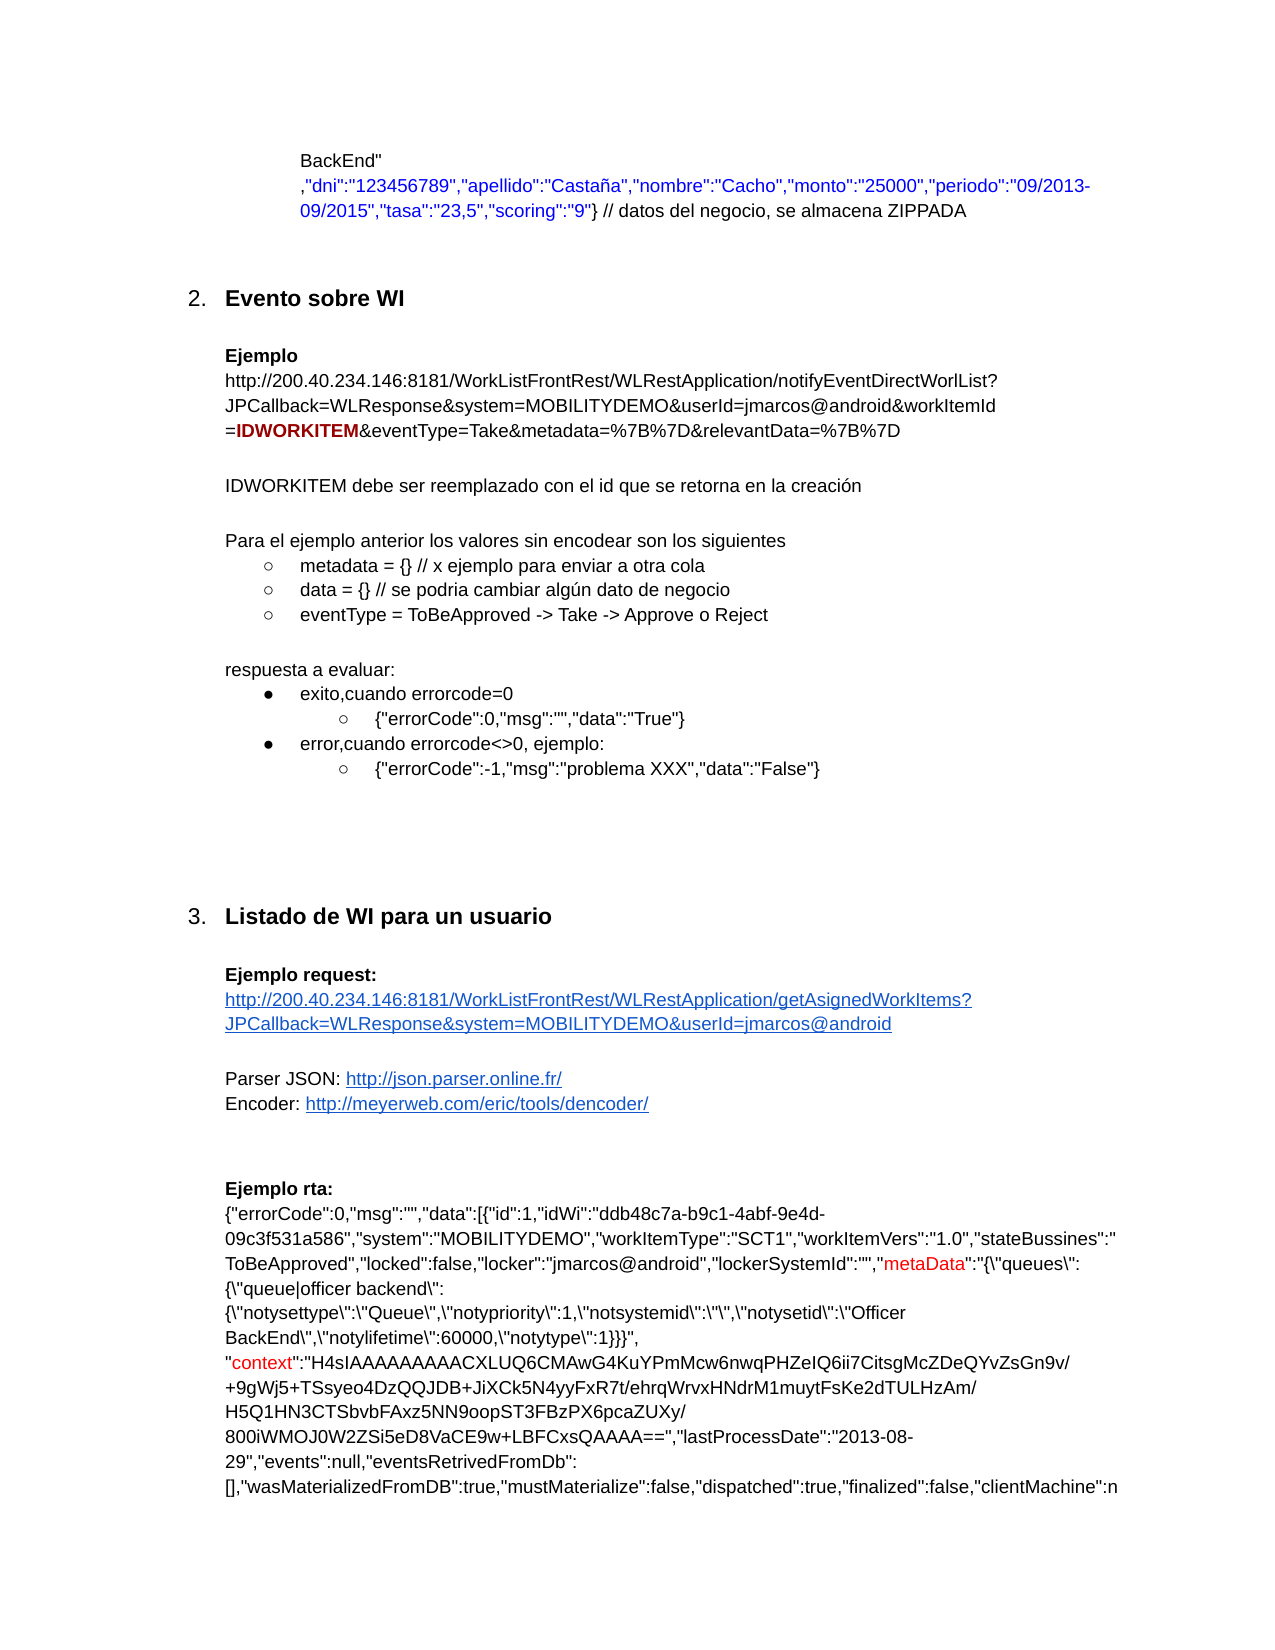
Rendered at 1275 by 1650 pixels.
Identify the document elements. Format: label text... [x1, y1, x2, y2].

text Ejemplo request: [225, 963, 1125, 985]
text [225, 1203, 1125, 1497]
list metadata = {} // x ejemplo para enviar a otra cola [263, 554, 1125, 576]
list Listado de WI para un usuario [188, 903, 1125, 929]
list exito,cuando errorcode=0 [263, 683, 1125, 705]
text http://200.40.234.146:8181/WorkListFrontRest/WLRestApplication/notifyEventDirectWorlList?JPCallback=WLResponse&system=MOBILITYDEMO&userId=jmarcos@android&workItemId=IDWORKITEM&eventType=Take&metadata=%7B%7D&relevantData=%7B%7D [225, 370, 1125, 441]
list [263, 150, 1125, 221]
text respuesta a evaluar: [150, 658, 1125, 680]
list {"errorCode":0,"msg":"","data":"True"} [338, 708, 1125, 729]
text Para el ejemplo anterior los valores sin encodear son los siguientes [225, 529, 1125, 551]
list {"errorCode":-1,"msg":"problema XXX","data":"False"} [338, 757, 1125, 779]
list data = {} // se podria cambiar algún dato de negocio [263, 579, 1125, 601]
list Evento sobre WI [188, 285, 1125, 311]
text Encoder: http://meyerweb.com/eric/tools/dencoder/ [225, 1093, 1125, 1114]
list error,cuando errorcode<>0, ejemplo: [263, 733, 1125, 754]
text http://200.40.234.146:8181/WorkListFrontRest/WLRestApplication/getAsignedWorkItems?JPCallback=WLResponse&system=MOBILITYDEMO&userId=jmarcos@android [225, 988, 1125, 1035]
text Parser JSON: http://json.parser.online.fr/ [225, 1068, 1125, 1090]
text IDWORKITEM debe ser reemplazado con el id que se retorna en la creación [225, 474, 1125, 496]
text Ejemplo rta: [225, 1178, 1125, 1200]
text Ejemplo [225, 345, 1125, 367]
list eventType = ToBeApproved -> Take -> Approve o Reject [263, 604, 1125, 626]
